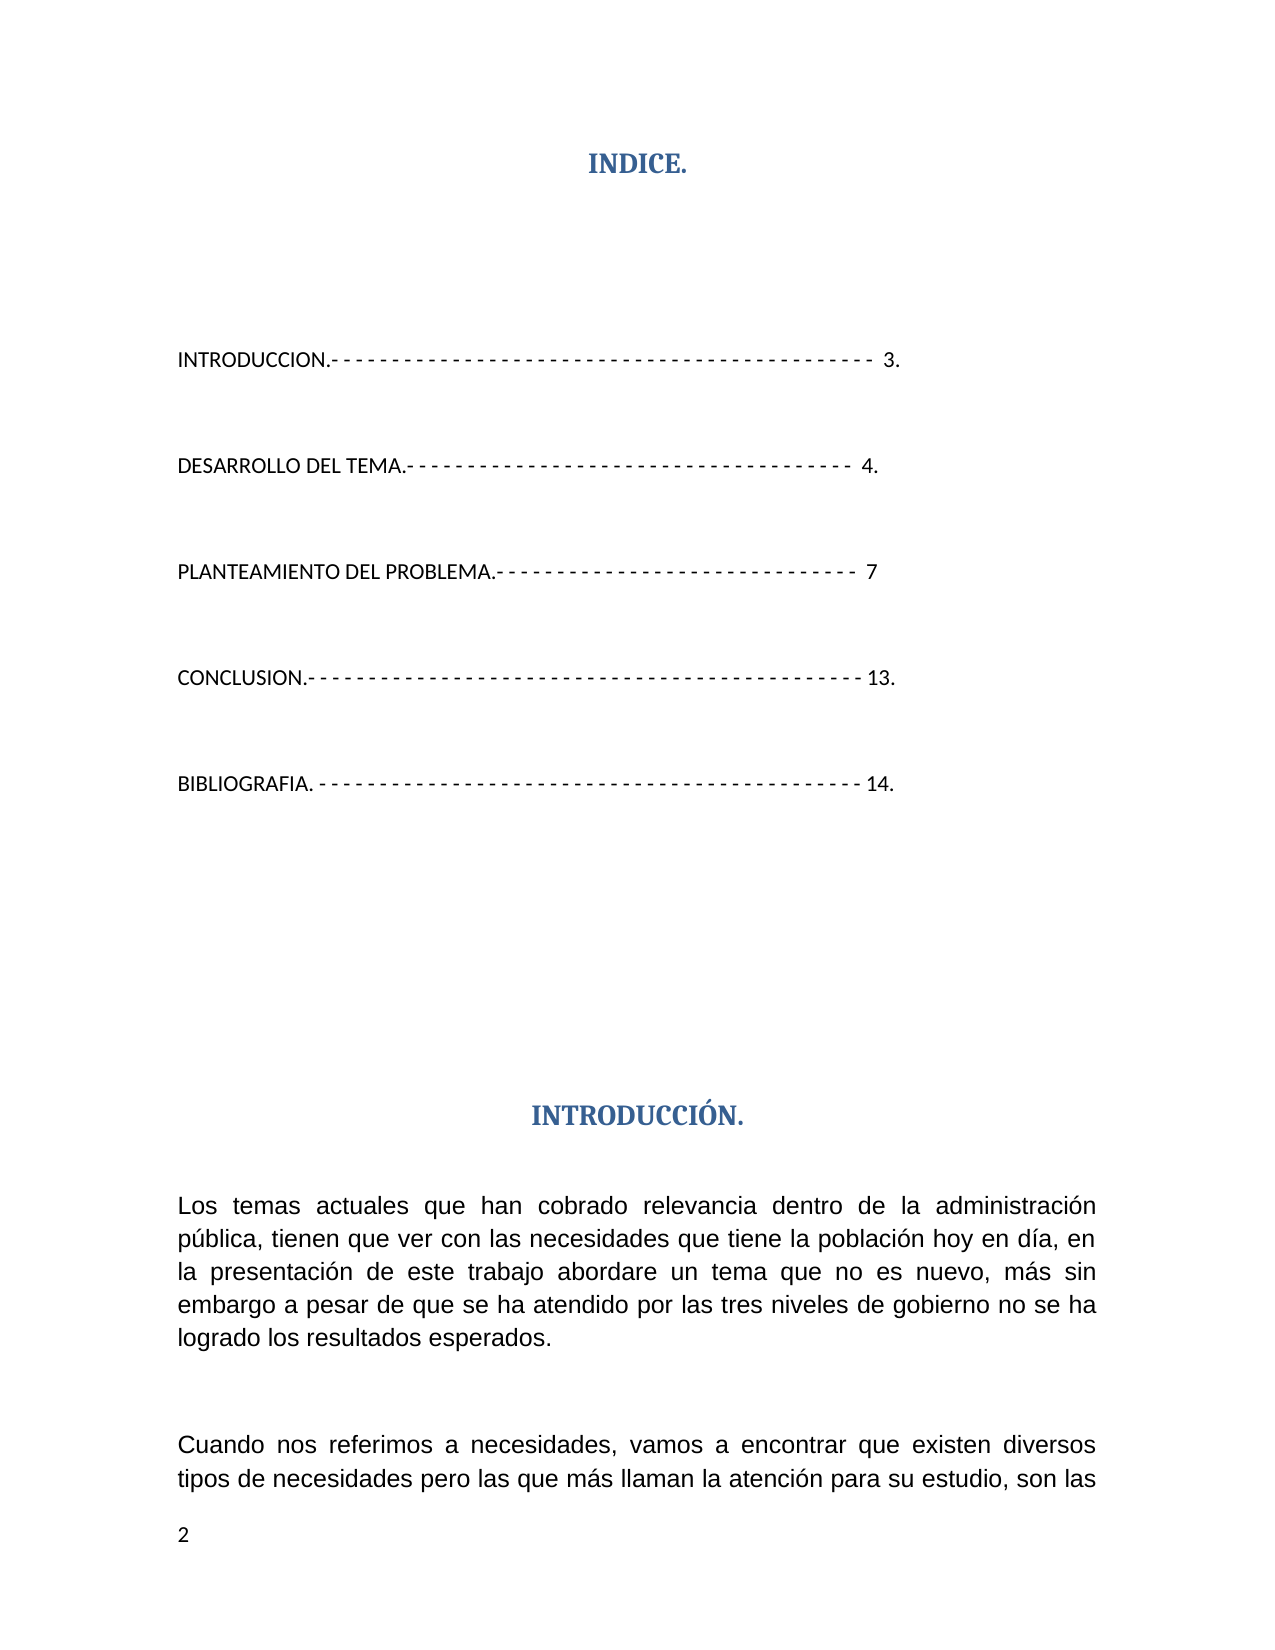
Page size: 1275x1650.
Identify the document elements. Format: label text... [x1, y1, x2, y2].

text CONCLUSION.- - - - - - - - - - - - - - - - - - - - - - - - - - - - - - - - - - - - - - - - - - - - - - 13. [177, 663, 1098, 691]
subtitle INTRODUCCIÓN. [177, 1099, 1098, 1133]
text INTRODUCCION.- - - - - - - - - - - - - - - - - - - - - - - - - - - - - - - - - - - - - - - - - - - - - 3. [177, 345, 1098, 373]
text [177, 1431, 1098, 1492]
text PLANTEAMIENTO DEL PROBLEMA.- - - - - - - - - - - - - - - - - - - - - - - - - - - - - - 7 [177, 557, 1098, 585]
text Los temas actuales que han cobrado relevancia dentro de la administración pública, tienen que ver con las necesidades que tiene la población hoy en día, en la presentación de este trabajo abordare un tema que no es nuevo, más sin embargo a pesar de que se ha atendido por las tres niveles de gobierno no se ha logrado los resultados esperados. [177, 1191, 1098, 1352]
subtitle INDICE. [177, 148, 1098, 181]
text DESARROLLO DEL TEMA.- - - - - - - - - - - - - - - - - - - - - - - - - - - - - - - - - - - - - 4. [177, 451, 1098, 479]
text BIBLIOGRAFIA. - - - - - - - - - - - - - - - - - - - - - - - - - - - - - - - - - - - - - - - - - - - - - 14. [177, 769, 1098, 797]
